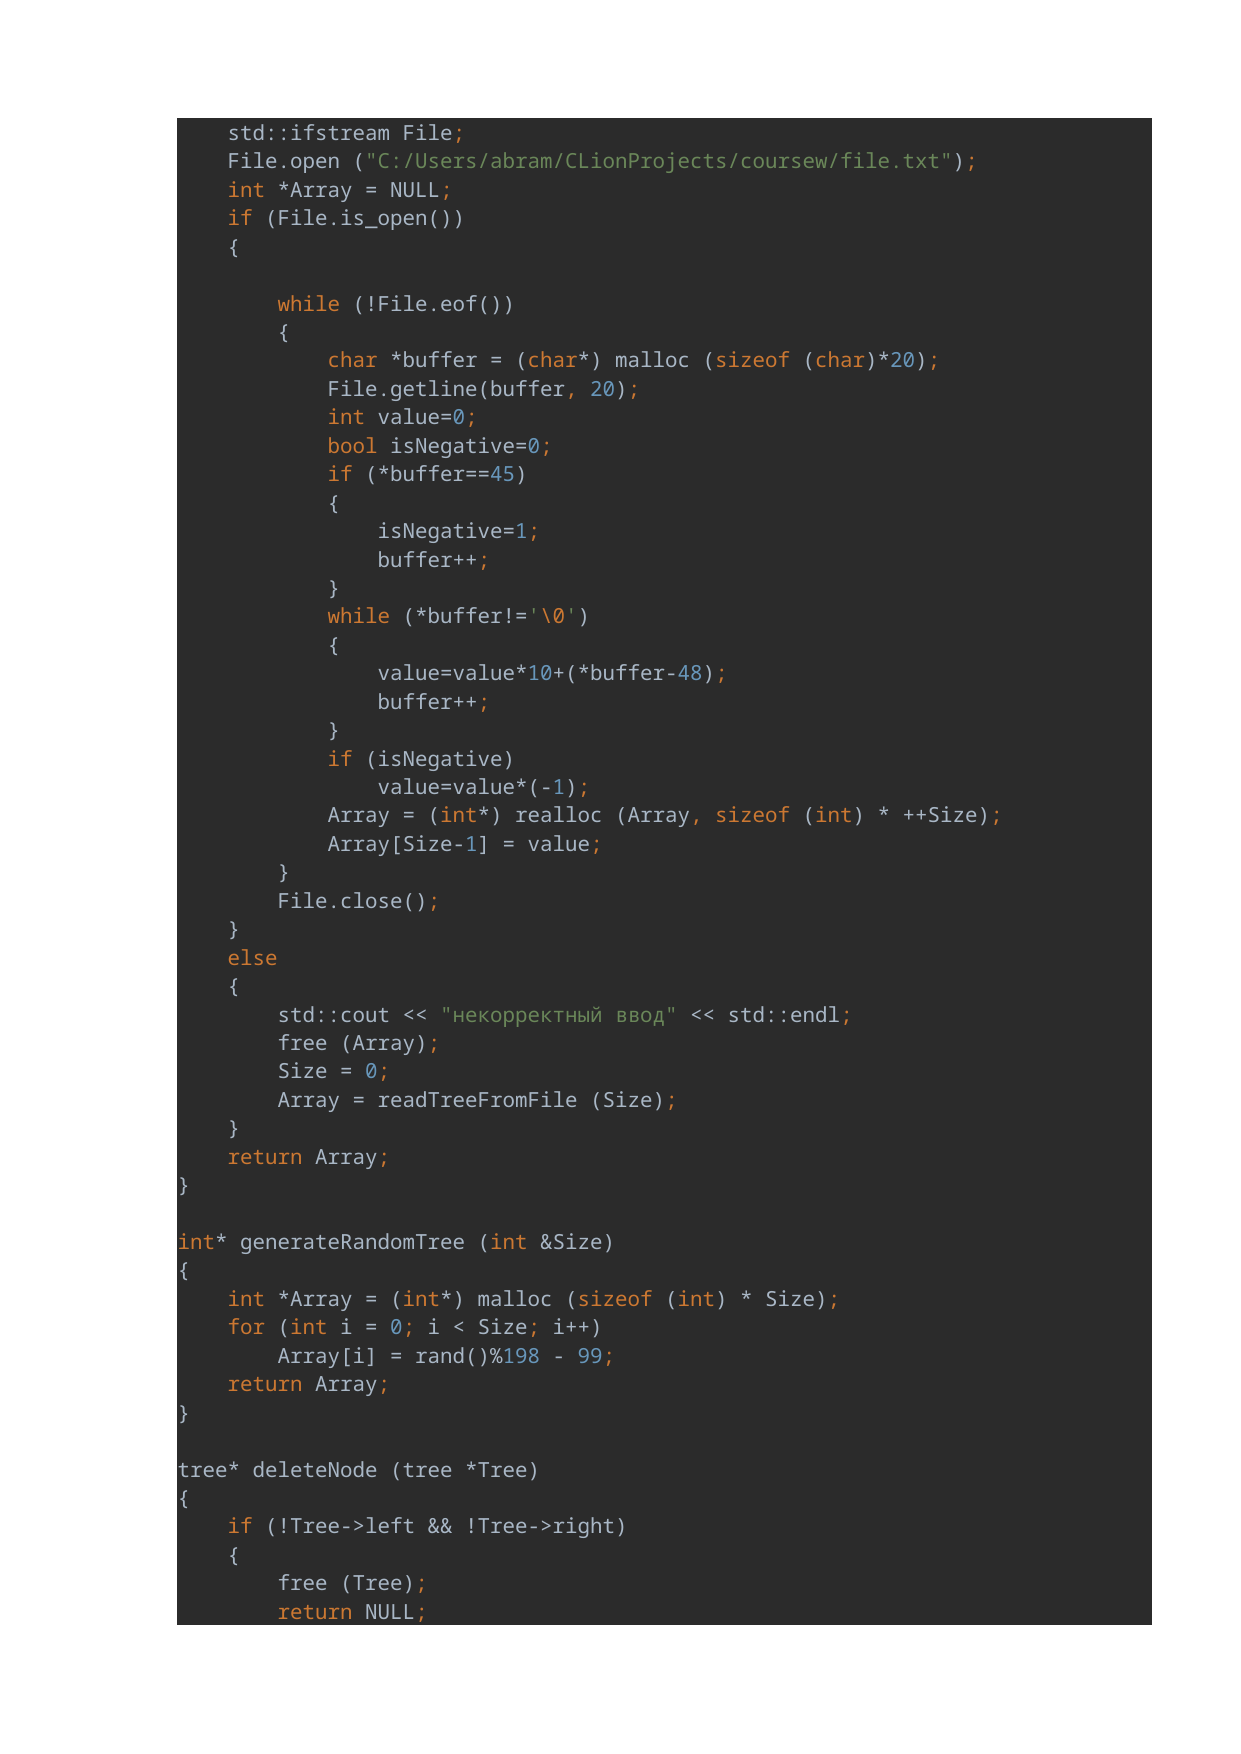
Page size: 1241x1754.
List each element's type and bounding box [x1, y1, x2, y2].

text [177, 118, 1152, 1625]
